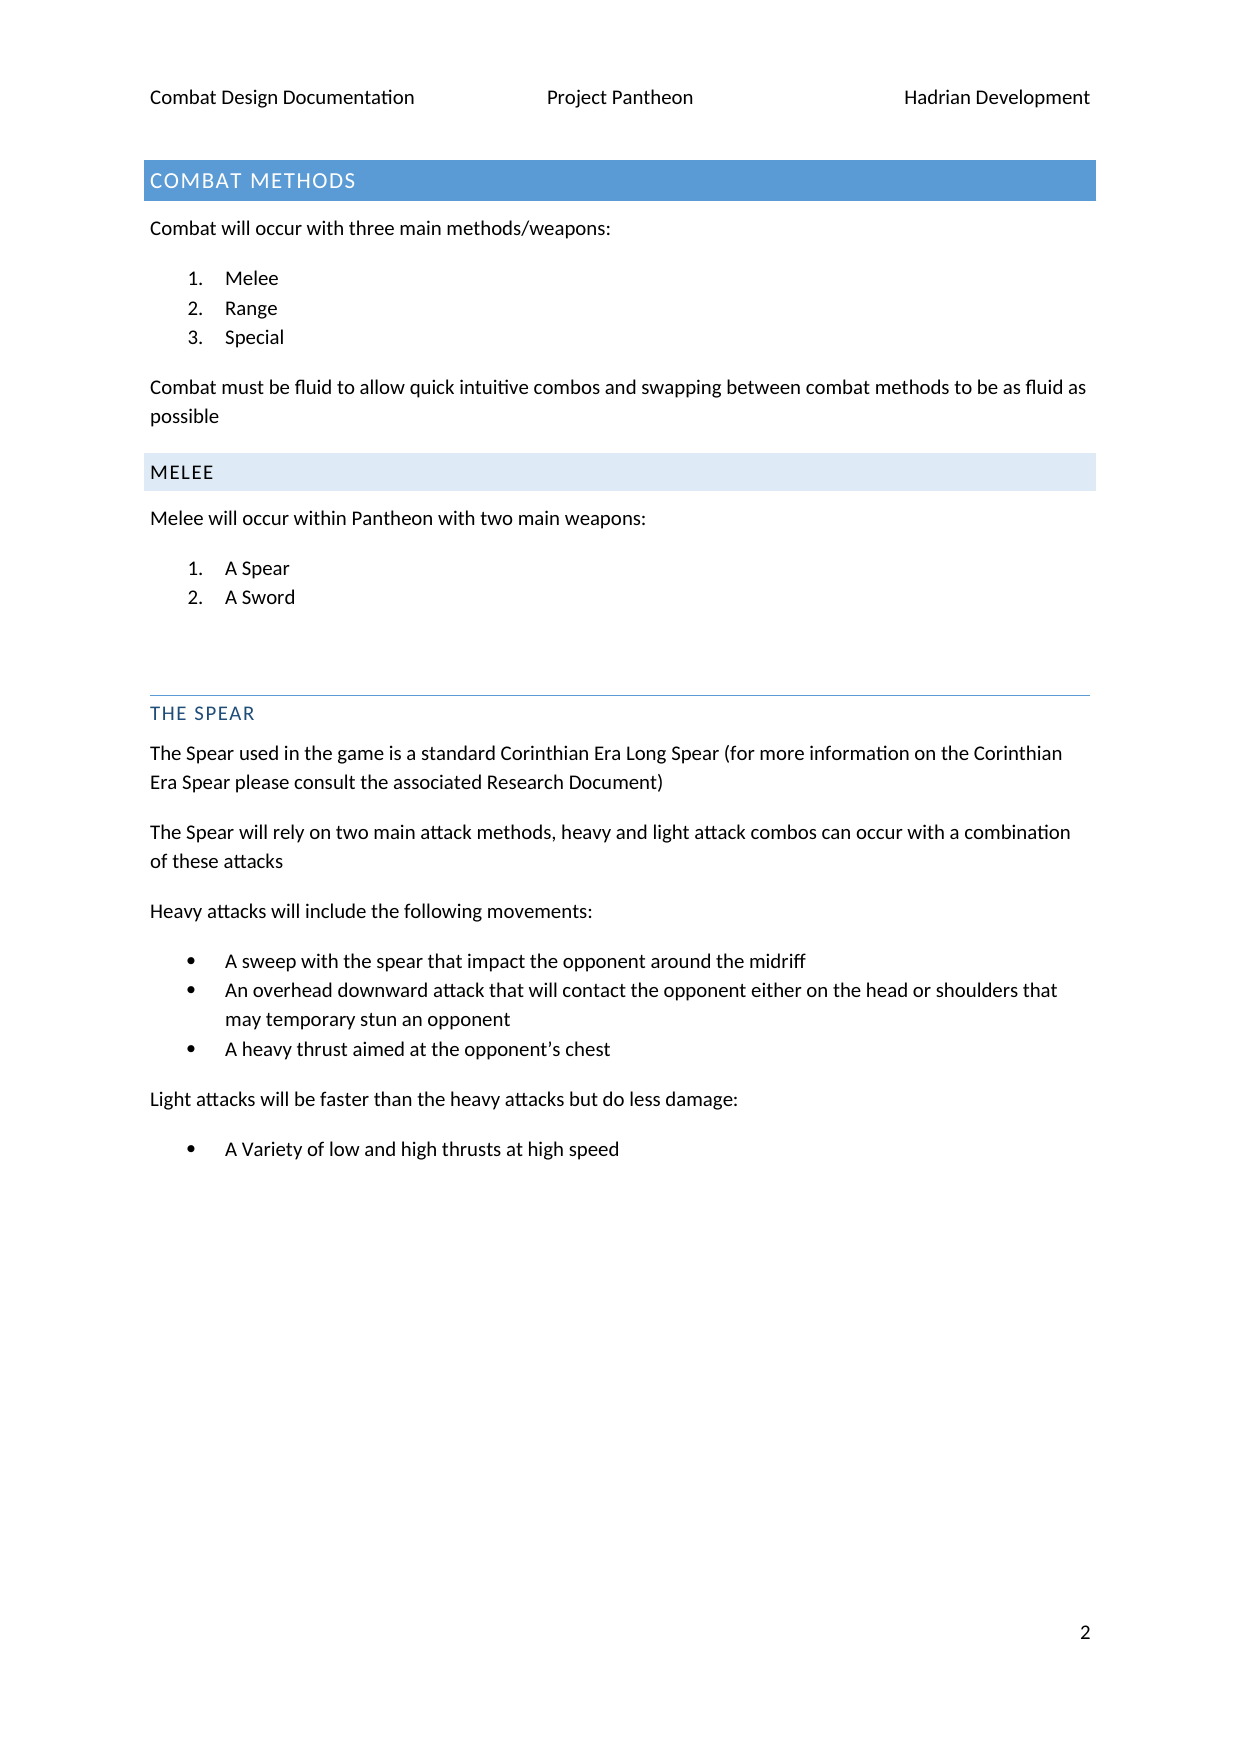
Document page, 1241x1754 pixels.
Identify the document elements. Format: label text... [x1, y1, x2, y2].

list Special [187, 324, 1090, 349]
text Light attacks will be faster than the heavy attacks but do less damage: [150, 1086, 1090, 1111]
list An overhead downward attack that will contact the opponent either on the head or shoulders that may temporary stun an opponent [187, 977, 1090, 1032]
list A Spear [187, 555, 1090, 581]
text Melee will occur within Pantheon with two main weapons: [150, 505, 1090, 531]
subtitle Combat Methods [150, 167, 1090, 195]
text Combat will occur with three main methods/weapons: [150, 216, 1090, 241]
text Combat must be fluid to allow quick intuitive combos and swapping between combat methods to be as fluid as possible [150, 374, 1090, 428]
list A sweep with the spear that impact the opponent around the midriff [187, 948, 1090, 974]
list Range [187, 295, 1090, 320]
text Heavy attacks will include the following movements: [150, 898, 1090, 924]
list A Variety of low and high thrusts at high speed [187, 1136, 1090, 1161]
text The Spear will rely on two main attack methods, heavy and light attack combos can occur with a combination of these attacks [150, 819, 1090, 874]
subtitle The Spear [150, 696, 1090, 726]
list A heavy thrust aimed at the opponent’s chest [187, 1036, 1090, 1061]
list A Sword [187, 584, 1090, 610]
list Melee [187, 266, 1090, 291]
text The Spear used in the game is a standard Corinthian Era Long Spear (for more information on the Corinthian Era Spear please consult the associated Research Document) [150, 740, 1090, 794]
subtitle Melee [150, 459, 1090, 485]
